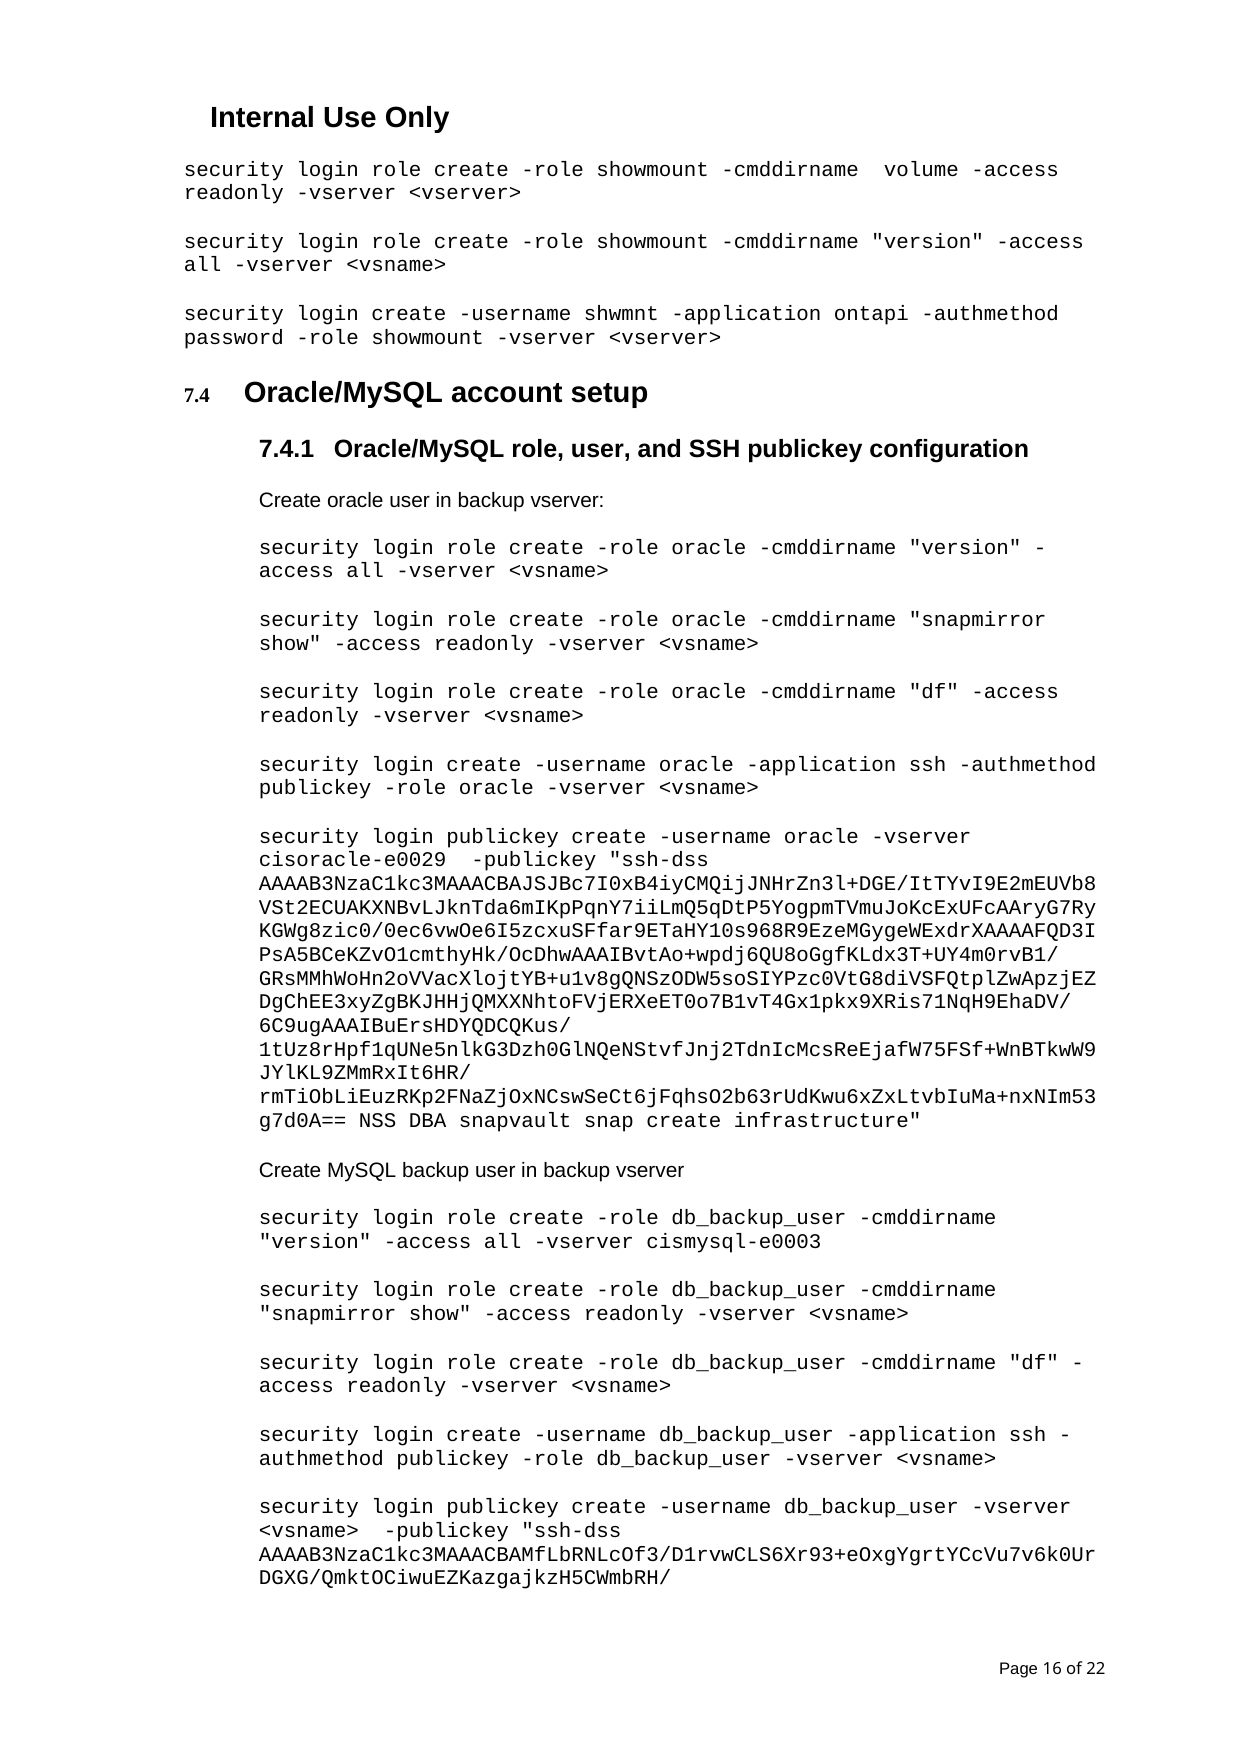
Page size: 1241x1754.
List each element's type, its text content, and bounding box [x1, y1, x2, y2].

text security login create -username db_backup_user -application ssh -authmethod publickey -role db_backup_user -vserver <vsname> [258, 1424, 1105, 1471]
text Create oracle user in backup vserver: [258, 488, 1105, 512]
text security login role create -role db_backup_user -cmddirname "snapmirror show" -access readonly -vserver <vsname> [258, 1279, 1105, 1327]
text security login role create -role oracle -cmddirname "df" -access readonly -vserver <vsname> [258, 681, 1105, 728]
text security login publickey create -username oracle -vserver cisoracle-e0029 -publickey "ssh-dss AAAAB3NzaC1kc3MAAACBAJSJBc7I0xB4iyCMQijJNHrZn3l+DGE/ItTYvI9E2mEUVb8VSt2ECUAKXNBvLJknTda6mIKpPqnY7iiLmQ5qDtP5YogpmTVmuJoKcExUFcAAryG7RyKGWg8zic0/0ec6vwOe6I5zcxuSFfar9ETaHY10s968R9EzeMGygeWExdrXAAAAFQD3IPsA5BCeKZvO1cmthyHk/OcDhwAAAIBvtAo+wpdj6QU8oGgfKLdx3T+UY4m0rvB1/GRsMMhWoHn2oVVacXlojtYB+u1v8gQNSzODW5soSIYPzc0VtG8diVSFQtplZwApzjEZDgChEE3xyZgBKJHHjQMXXNhtoFVjERXeET0o7B1vT4Gx1pkx9XRis71NqH9EhaDV/6C9ugAAAIBuErsHDYQDCQKus/1tUz8rHpf1qUNe5nlkG3Dzh0GlNQeNStvfJnj2TdnIcMcsReEjafW75FSf+WnBTkwW9JYlKL9ZMmRxIt6HR/rmTiObLiEuzRKp2FNaZjOxNCswSeCt6jFqhsO2b63rUdKwu6xZxLtvbIuMa+nxNIm53g7d0A== NSS DBA snapvault snap create infrastructure" [258, 826, 1105, 1133]
text security login role create -role oracle -cmddirname "snapmirror show" -access readonly -vserver <vsname> [258, 609, 1105, 656]
text Create MySQL backup user in backup vserver [258, 1158, 1105, 1182]
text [258, 1496, 1105, 1591]
text security login role create -role oracle -cmddirname "version" -access all -vserver <vsname> [258, 537, 1105, 584]
text security login role create -role db_backup_user -cmddirname "version" -access all -vserver cismysql-e0003 [258, 1207, 1105, 1254]
text security login role create -role showmount -cmddirname "version" -access all -vserver <vsname> [183, 231, 1105, 278]
text security login role create -role db_backup_user -cmddirname "df" -access readonly -vserver <vsname> [258, 1352, 1105, 1399]
subtitle Oracle/MySQL role, user, and SSH publickey configuration [258, 434, 1105, 463]
subtitle Oracle/MySQL account setup [183, 375, 1105, 409]
text security login create -username oracle -application ssh -authmethod publickey -role oracle -vserver <vsname> [258, 753, 1105, 801]
text security login role create -role showmount -cmddirname volume -access readonly -vserver <vserver> [183, 158, 1105, 206]
text security login create -username shwmnt -application ontapi -authmethod password -role showmount -vserver <vserver> [183, 303, 1105, 350]
